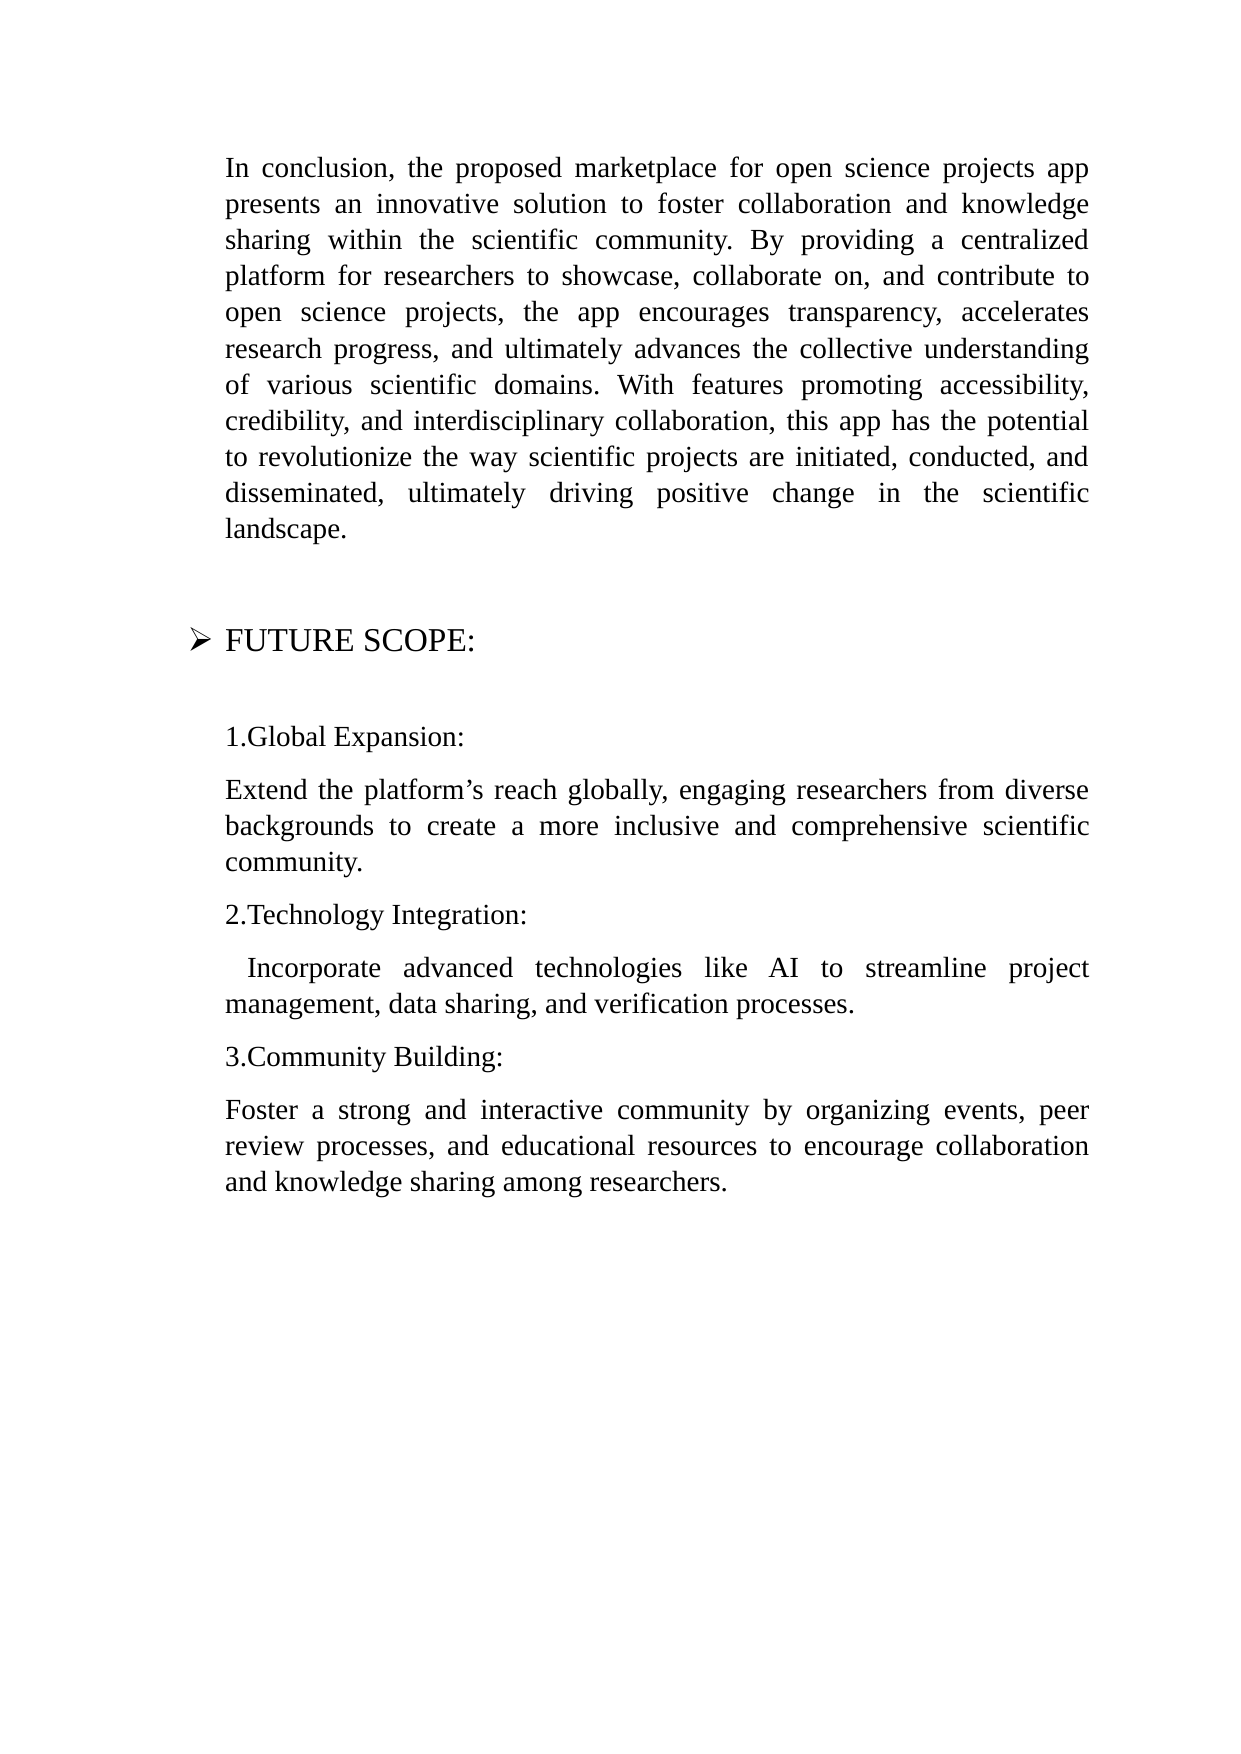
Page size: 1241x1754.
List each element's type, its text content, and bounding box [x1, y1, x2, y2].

text 1.Global Expansion: [225, 719, 1090, 753]
text Foster a strong and interactive community by organizing events, peer review processes, and educational resources to encourage collaboration and knowledge sharing among researchers. [225, 1092, 1090, 1198]
text 3.Community Building: [225, 1039, 1090, 1072]
text Extend the platform’s reach globally, engaging researchers from diverse backgrounds to create a more inclusive and comprehensive scientific community. [225, 772, 1090, 878]
list FUTURE SCOPE: [187, 620, 1090, 658]
text 2.Technology Integration: [225, 897, 1090, 931]
list In conclusion, the proposed marketplace for open science projects app presents an innovative solution to foster collaboration and knowledge sharing within the scientific community. By providing a centralized platform for researchers to showcase, collaborate on, and contribute to open science projects, the app encourages transparency, accelerates research progress, and ultimately advances the collective understanding of various scientific domains. With features promoting accessibility, credibility, and interdisciplinary collaboration, this app has the potential to revolutionize the way scientific projects are initiated, conducted, and disseminated, ultimately driving positive change in the scientific landscape. [225, 150, 1090, 545]
text Incorporate advanced technologies like AI to streamline project management, data sharing, and verification processes. [225, 950, 1090, 1020]
